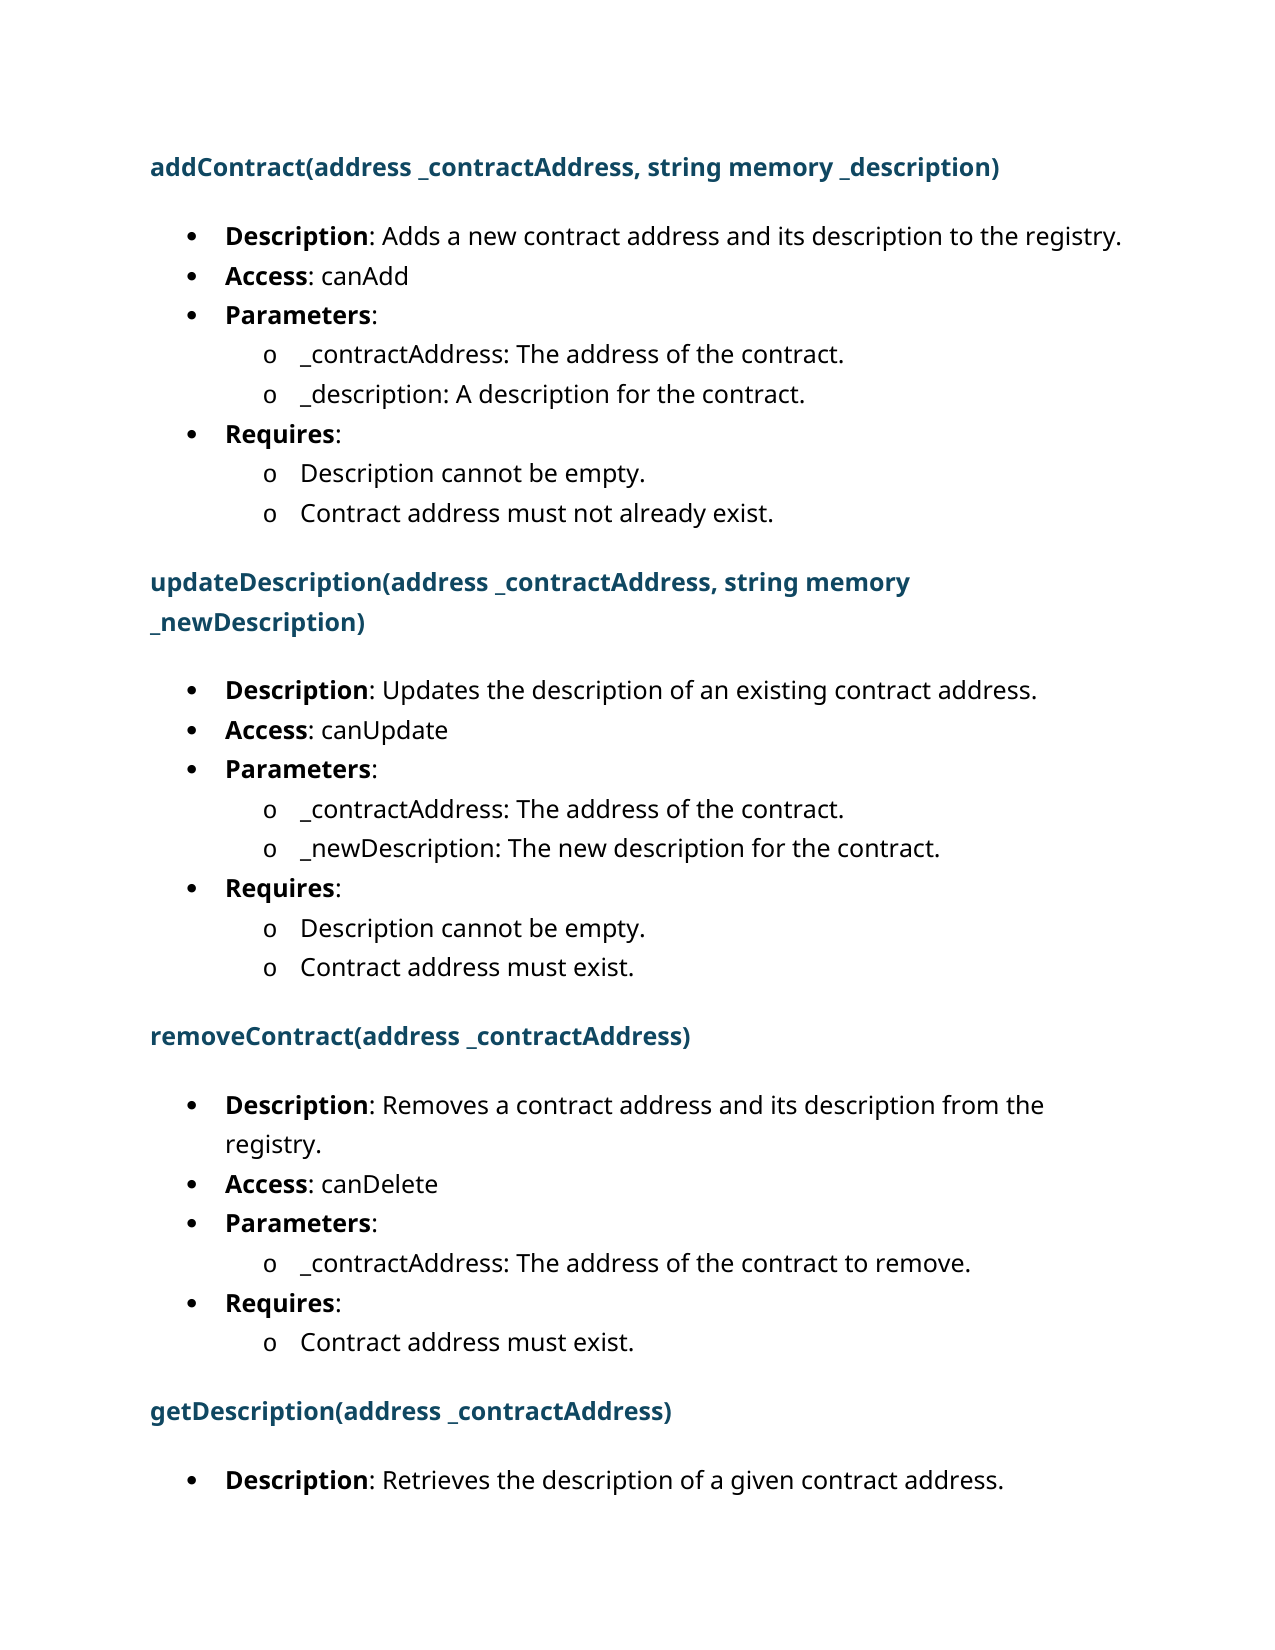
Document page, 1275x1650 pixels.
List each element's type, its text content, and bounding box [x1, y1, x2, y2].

list _contractAddress: The address of the contract. [262, 337, 1125, 371]
subtitle removeContract(address _contractAddress) [150, 1019, 1125, 1053]
subtitle getDescription(address _contractAddress) [150, 1394, 1125, 1428]
list Contract address must exist. [262, 1325, 1125, 1359]
subtitle updateDescription(address _contractAddress, string memory _newDescription) [150, 565, 1125, 638]
list Requires: [187, 871, 1125, 905]
list Access: canDelete [187, 1167, 1125, 1201]
list Parameters: [187, 1206, 1125, 1240]
list Description cannot be empty. [262, 910, 1125, 944]
list Access: canAdd [187, 258, 1125, 292]
list _description: A description for the contract. [262, 377, 1125, 411]
list Parameters: [187, 752, 1125, 786]
subtitle addContract(address _contractAddress, string memory _description) [150, 150, 1125, 184]
list Description cannot be empty. [262, 456, 1125, 490]
list Description: Retrieves the description of a given contract address. [187, 1462, 1125, 1496]
list Requires: [187, 1285, 1125, 1319]
list Parameters: [187, 298, 1125, 332]
list _contractAddress: The address of the contract to remove. [262, 1246, 1125, 1280]
list Description: Updates the description of an existing contract address. [187, 673, 1125, 707]
list Contract address must exist. [262, 950, 1125, 984]
list Description: Adds a new contract address and its description to the registry. [187, 219, 1125, 253]
list _newDescription: The new description for the contract. [262, 831, 1125, 865]
list Requires: [187, 417, 1125, 451]
list _contractAddress: The address of the contract. [262, 791, 1125, 826]
list Access: canUpdate [187, 712, 1125, 746]
list Description: Removes a contract address and its description from the registry. [187, 1088, 1125, 1161]
list Contract address must not already exist. [262, 496, 1125, 530]
